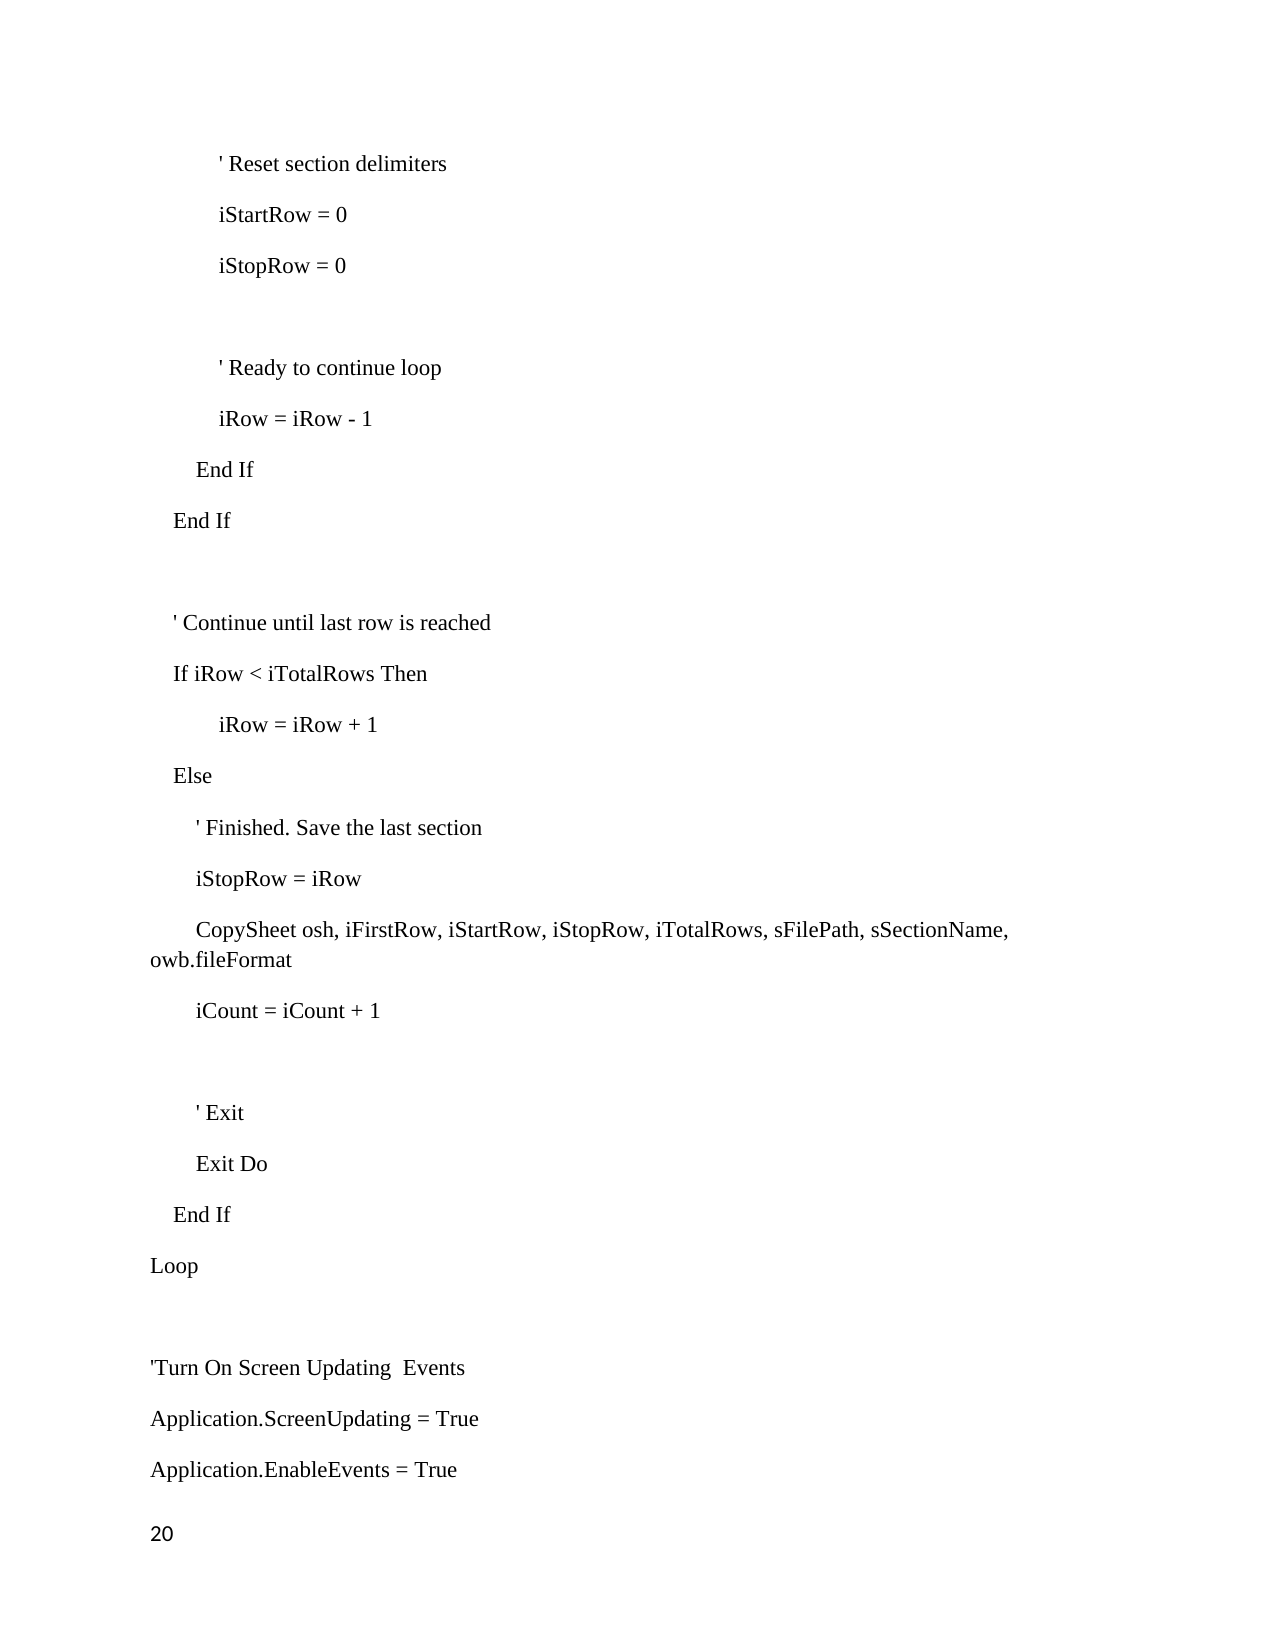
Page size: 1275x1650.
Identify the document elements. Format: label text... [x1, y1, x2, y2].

text iCount = iCount + 1 [150, 997, 1125, 1023]
text iRow = iRow - 1 [150, 405, 1125, 432]
text Exit Do [150, 1150, 1125, 1176]
text If iRow < iTotalRows Then [150, 660, 1125, 687]
text iStopRow = 0 [150, 252, 1125, 278]
text ' Finished. Save the last section [150, 813, 1125, 840]
text iStopRow = iRow [150, 864, 1125, 891]
text End If [150, 1201, 1125, 1227]
text iStartRow = 0 [150, 201, 1125, 227]
text ' Exit [150, 1099, 1125, 1125]
text Application.ScreenUpdating = True [150, 1405, 1125, 1432]
text End If [150, 507, 1125, 534]
text ' Ready to continue loop [150, 354, 1125, 381]
text End If [150, 456, 1125, 483]
text CopySheet osh, iFirstRow, iStartRow, iStopRow, iTotalRows, sFilePath, sSectionName, owb.fileFormat [150, 916, 1125, 972]
text 'Turn On Screen Updating Events [150, 1354, 1125, 1381]
text Loop [150, 1252, 1125, 1278]
text iRow = iRow + 1 [150, 711, 1125, 738]
text Application.EnableEvents = True [150, 1456, 1125, 1483]
text ' Continue until last row is reached [150, 609, 1125, 636]
text ' Reset section delimiters [150, 150, 1125, 176]
text Else [150, 762, 1125, 789]
